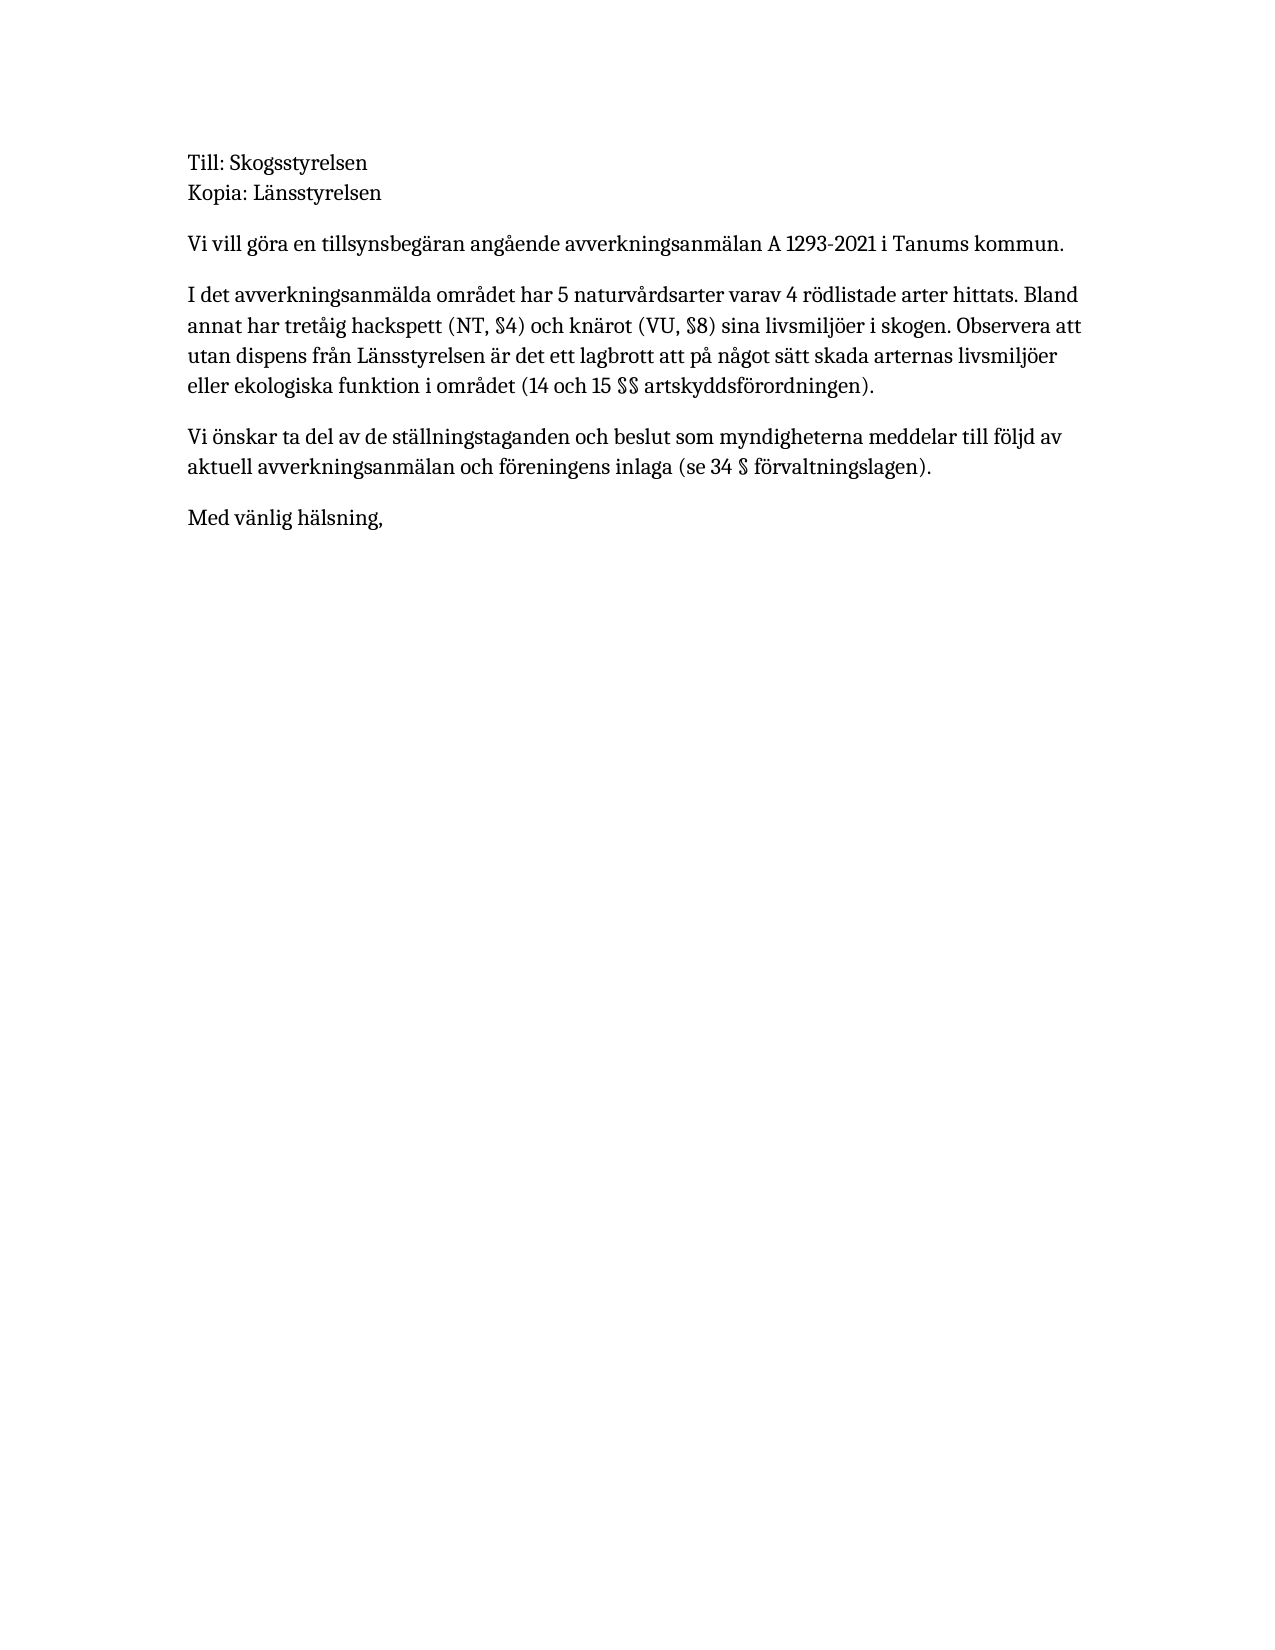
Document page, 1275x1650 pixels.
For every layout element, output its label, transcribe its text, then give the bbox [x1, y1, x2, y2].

text Vi önskar ta del av de ställningstaganden och beslut som myndigheterna meddelar till följd av aktuell avverkningsanmälan och föreningens inlaga (se 34 § förvaltningslagen). [187, 424, 1087, 481]
text Vi vill göra en tillsynsbegäran angående avverkningsanmälan A 1293-2021 i Tanums kommun. [187, 231, 1087, 258]
text Med vänlig hälsning, [187, 505, 1087, 562]
text I det avverkningsanmälda området har 5 naturvårdsarter varav 4 rödlistade arter hittats. Bland annat har tretåig hackspett (NT, §4) och knärot (VU, §8) sina livsmiljöer i skogen. Observera att utan dispens från Länsstyrelsen är det ett lagbrott att på något sätt skada arternas livsmiljöer eller ekologiska funktion i området (14 och 15 §§ artskyddsförordningen). [187, 282, 1087, 399]
text Till: Skogsstyrelsen Kopia: Länsstyrelsen [187, 150, 1087, 207]
